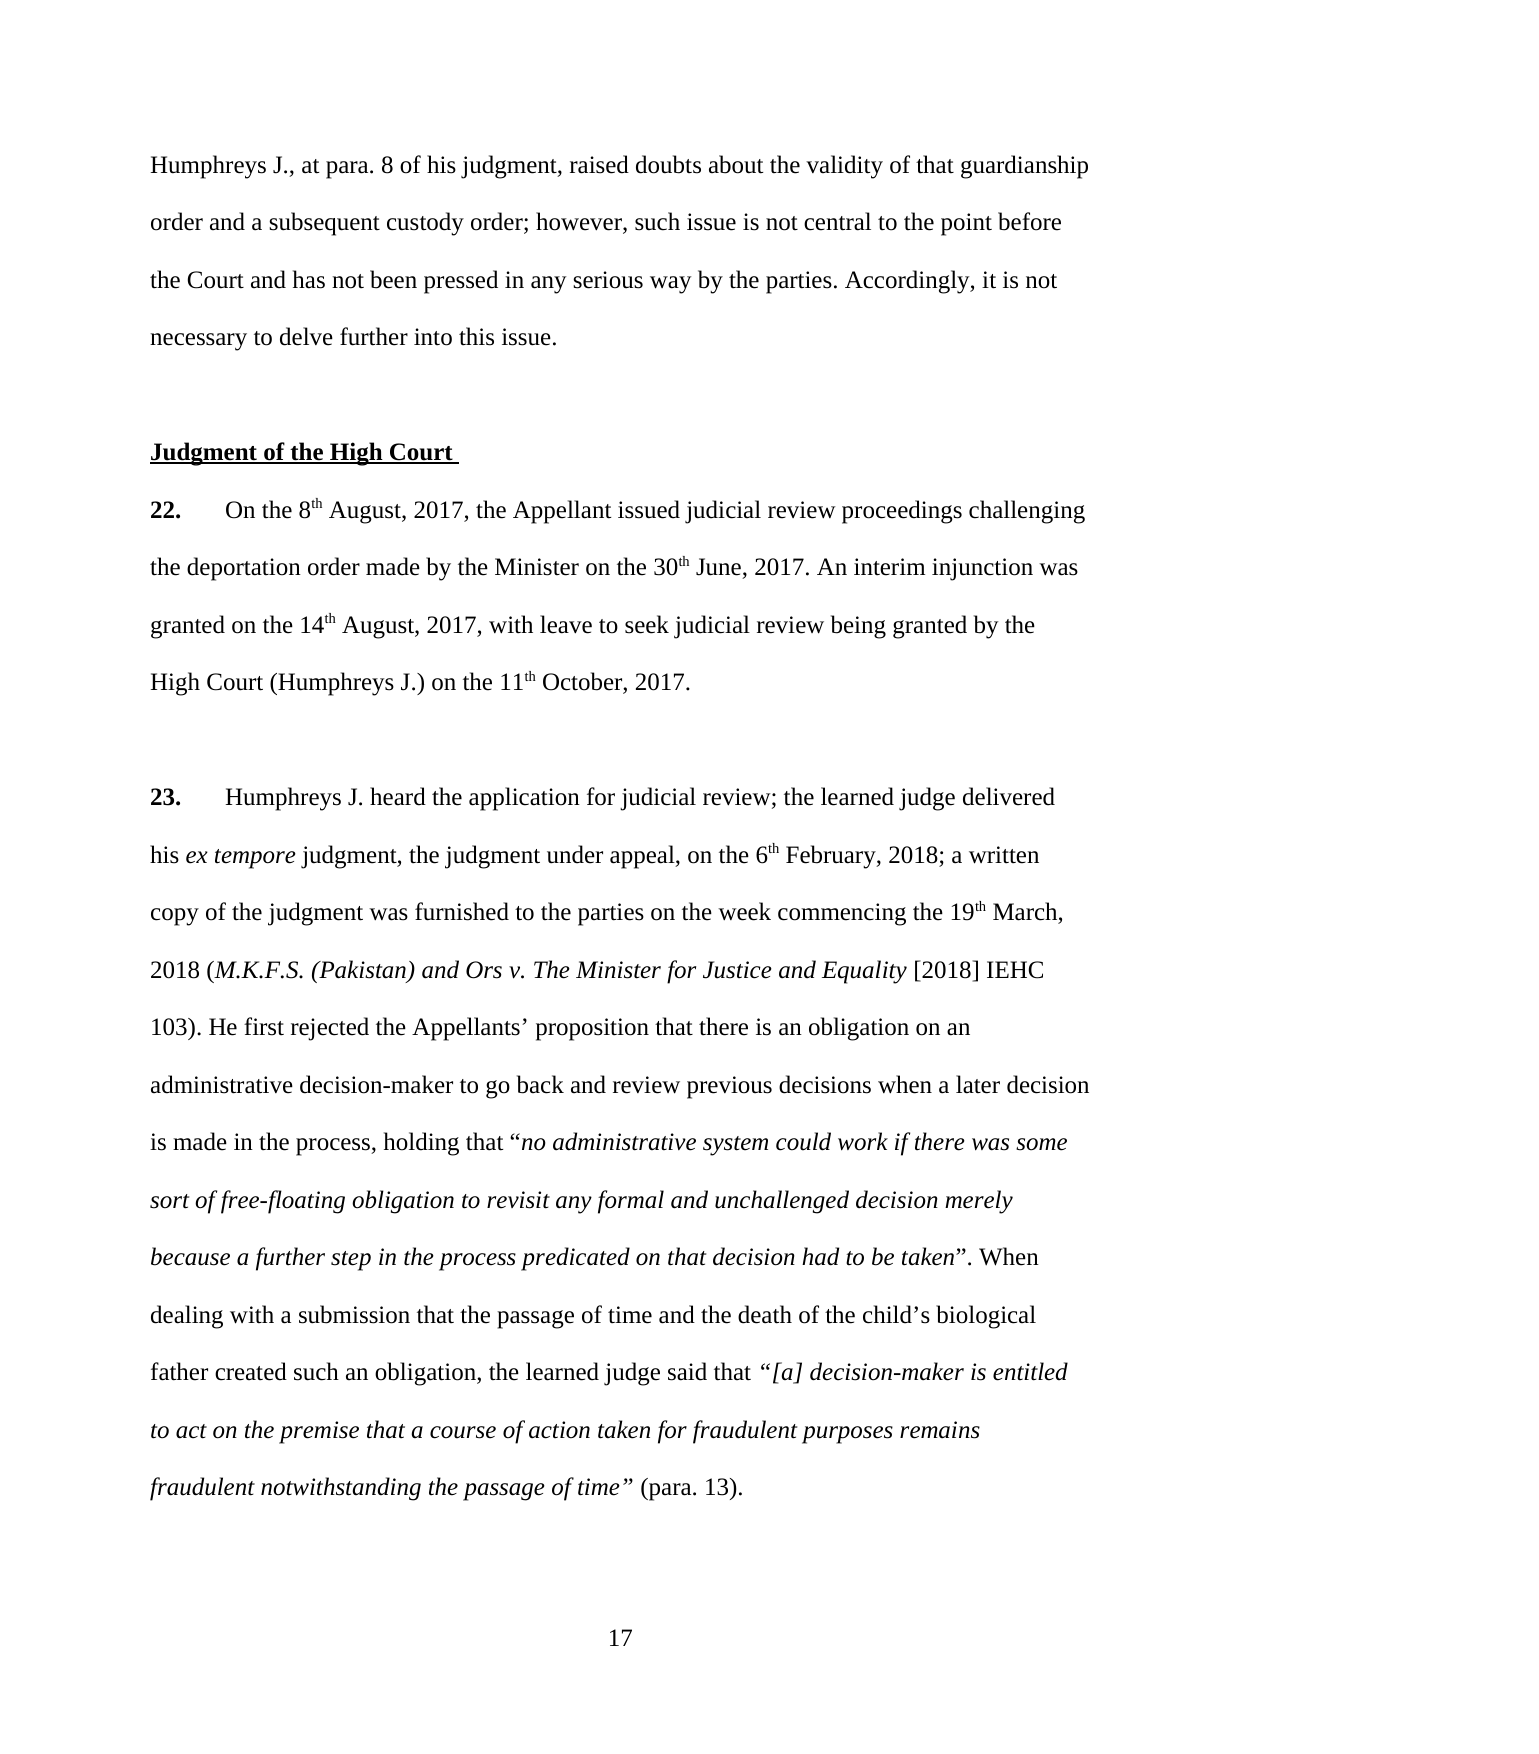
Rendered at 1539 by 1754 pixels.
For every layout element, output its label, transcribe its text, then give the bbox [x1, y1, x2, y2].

list Humphreys J. heard the application for judicial review; the learned judge delivered his ex tempore judgment, the judgment under appeal, on the 6th February, 2018; a written copy of the judgment was furnished to the parties on the week commencing the 19th March, 2018 (M.K.F.S. (Pakistan) and Ors v. The Minister for Justice and Equality [2018] IEHC 103). He first rejected the Appellants’ proposition that there is an obligation on an administrative decision-maker to go back and review previous decisions when a later decision is made in the process, holding that “no administrative system could work if there was some sort of free-floating obligation to revisit any formal and unchallenged decision merely because a further step in the process predicated on that decision had to be taken”. When dealing with a submission that the passage of time and the death of the child’s biological father created such an obligation, the learned judge said that “[a] decision-maker is entitled to act on the premise that a course of action taken for fraudulent purposes remains fraudulent notwithstanding the passage of time” (para. 13). [150, 782, 1090, 1501]
list On the 8th August, 2017, the Appellant issued judicial review proceedings challenging the deportation order made by the Minister on the 30th June, 2017. An interim injunction was granted on the 14th August, 2017, with leave to seek judicial review being granted by the High Court (Humphreys J.) on the 11th October, 2017. [150, 495, 1090, 696]
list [150, 150, 1090, 351]
text Judgment of the High Court [150, 437, 1090, 466]
